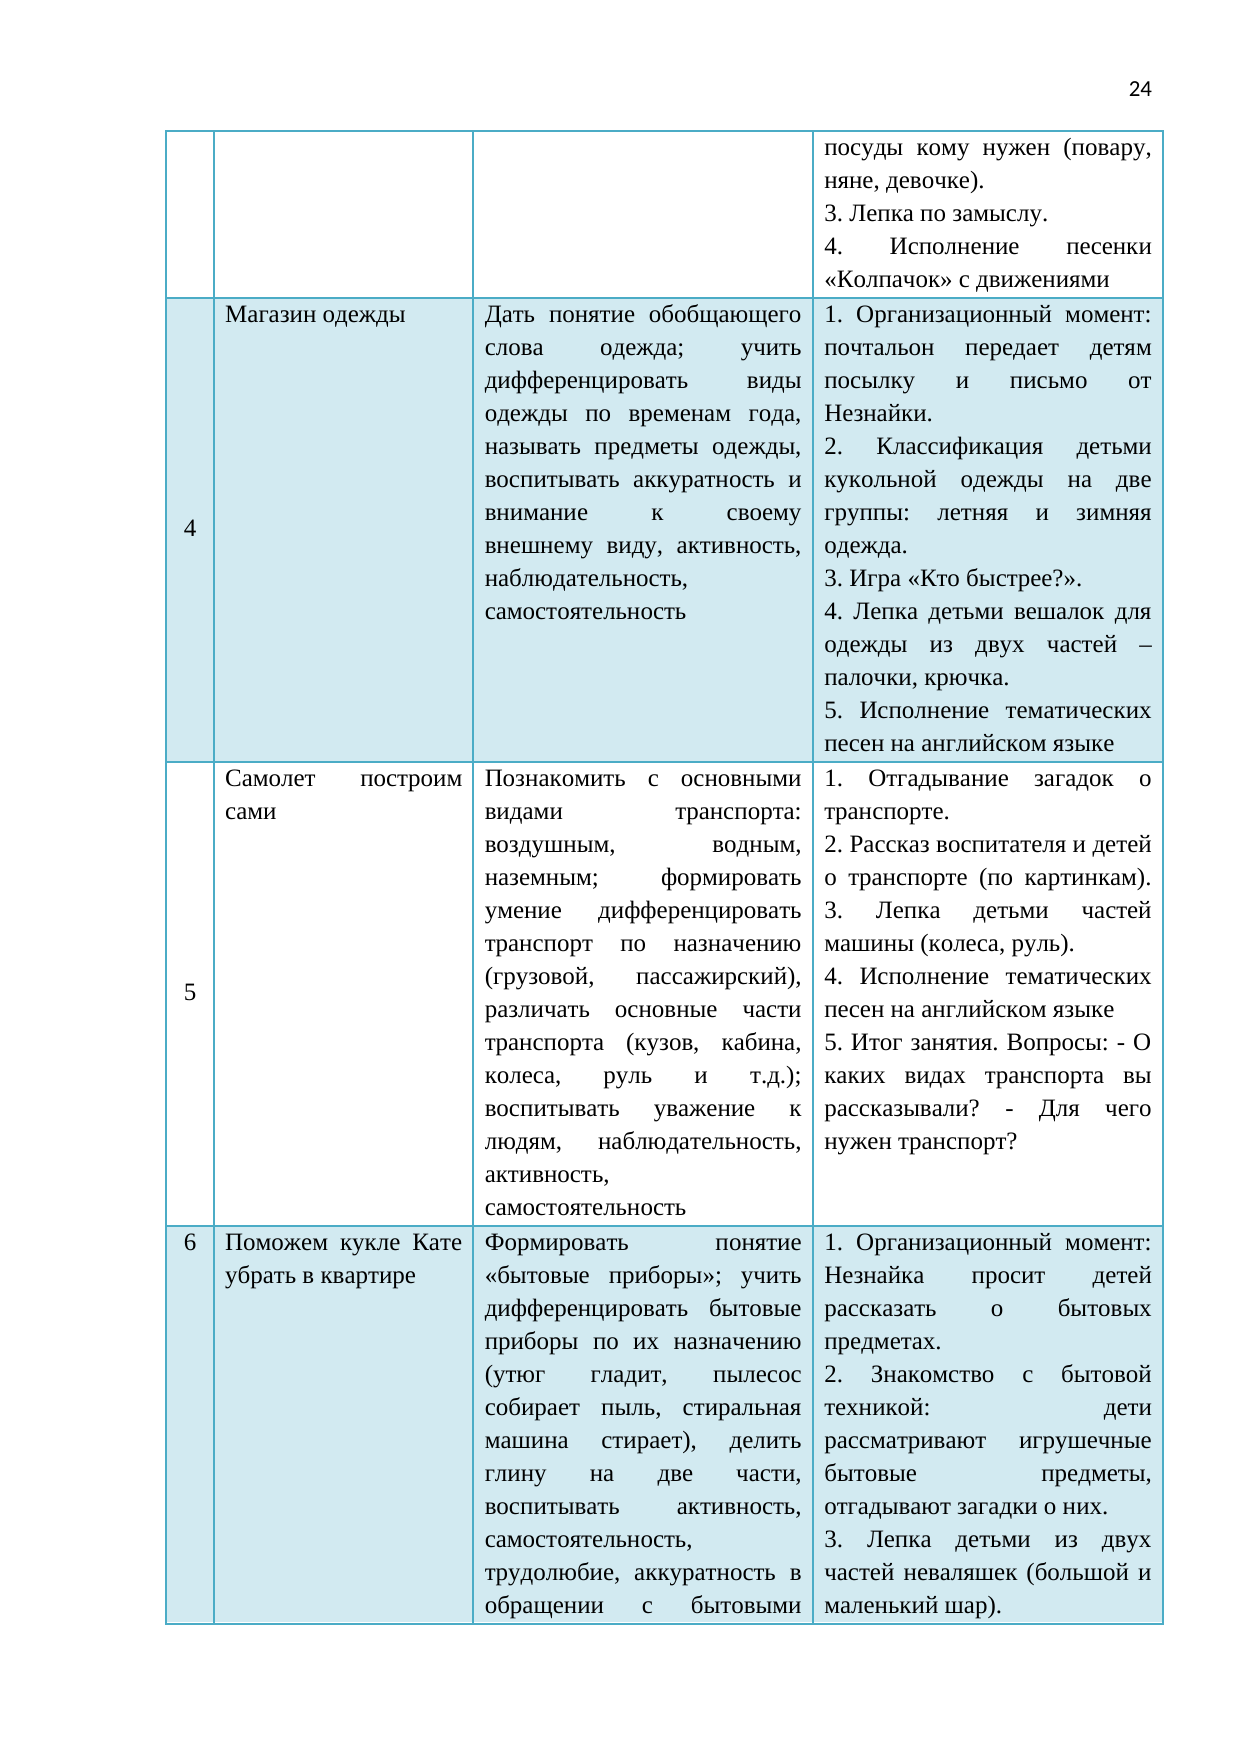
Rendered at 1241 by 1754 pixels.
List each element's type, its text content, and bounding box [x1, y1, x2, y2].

table_cell 4 [167, 299, 213, 761]
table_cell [814, 1227, 1162, 1622]
table_cell Магазин одежды [215, 299, 472, 761]
table_cell Познакомить с основными видами транспорта: воздушным, водным, наземным; формировать умение дифференцировать транспорт по назначению (грузовой, пассажирский), различать основные части транспорта (кузов, кабина, колеса, руль и т.д.); воспитывать уважение к людям, наблюдательность, активность, самостоятельность [474, 763, 812, 1224]
table_cell 5 [167, 763, 213, 1224]
table_cell Дать понятие обобщающего слова одежда; учить дифференцировать виды одежды по временам года, называть предметы одежды, воспитывать аккуратность и внимание к своему внешнему виду, активность, наблюдательность, самостоятельность [474, 299, 812, 761]
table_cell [215, 1227, 472, 1622]
table_cell 1. Отгадывание загадок о транспорте. 2. Рассказ воспитателя и детей о транспорте (по картинкам). 3. Лепка детьми частей машины (колеса, руль). 4. Исполнение тематических песен на английском языке 5. Итог занятия. Вопросы: - О каких видах транспорта вы рассказывали? - Для чего нужен транспорт? [814, 763, 1162, 1224]
table_cell 6 [167, 1227, 213, 1622]
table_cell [474, 1227, 812, 1622]
table_cell 3 [167, 132, 213, 297]
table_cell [814, 132, 1162, 297]
table_cell 1. Организационный момент: почтальон передает детям посылку и письмо от Незнайки. 2. Классификация детьми кукольной одежды на две группы: летняя и зимняя одежда. 3. Игра «Кто быстрее?». 4. Лепка детьми вешалок для одежды из двух частей – палочки, крючка. 5. Исполнение тематических песен на английском языке [814, 299, 1162, 761]
table_cell Самолет построим сами [215, 763, 472, 1224]
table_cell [215, 132, 472, 297]
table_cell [474, 132, 812, 297]
